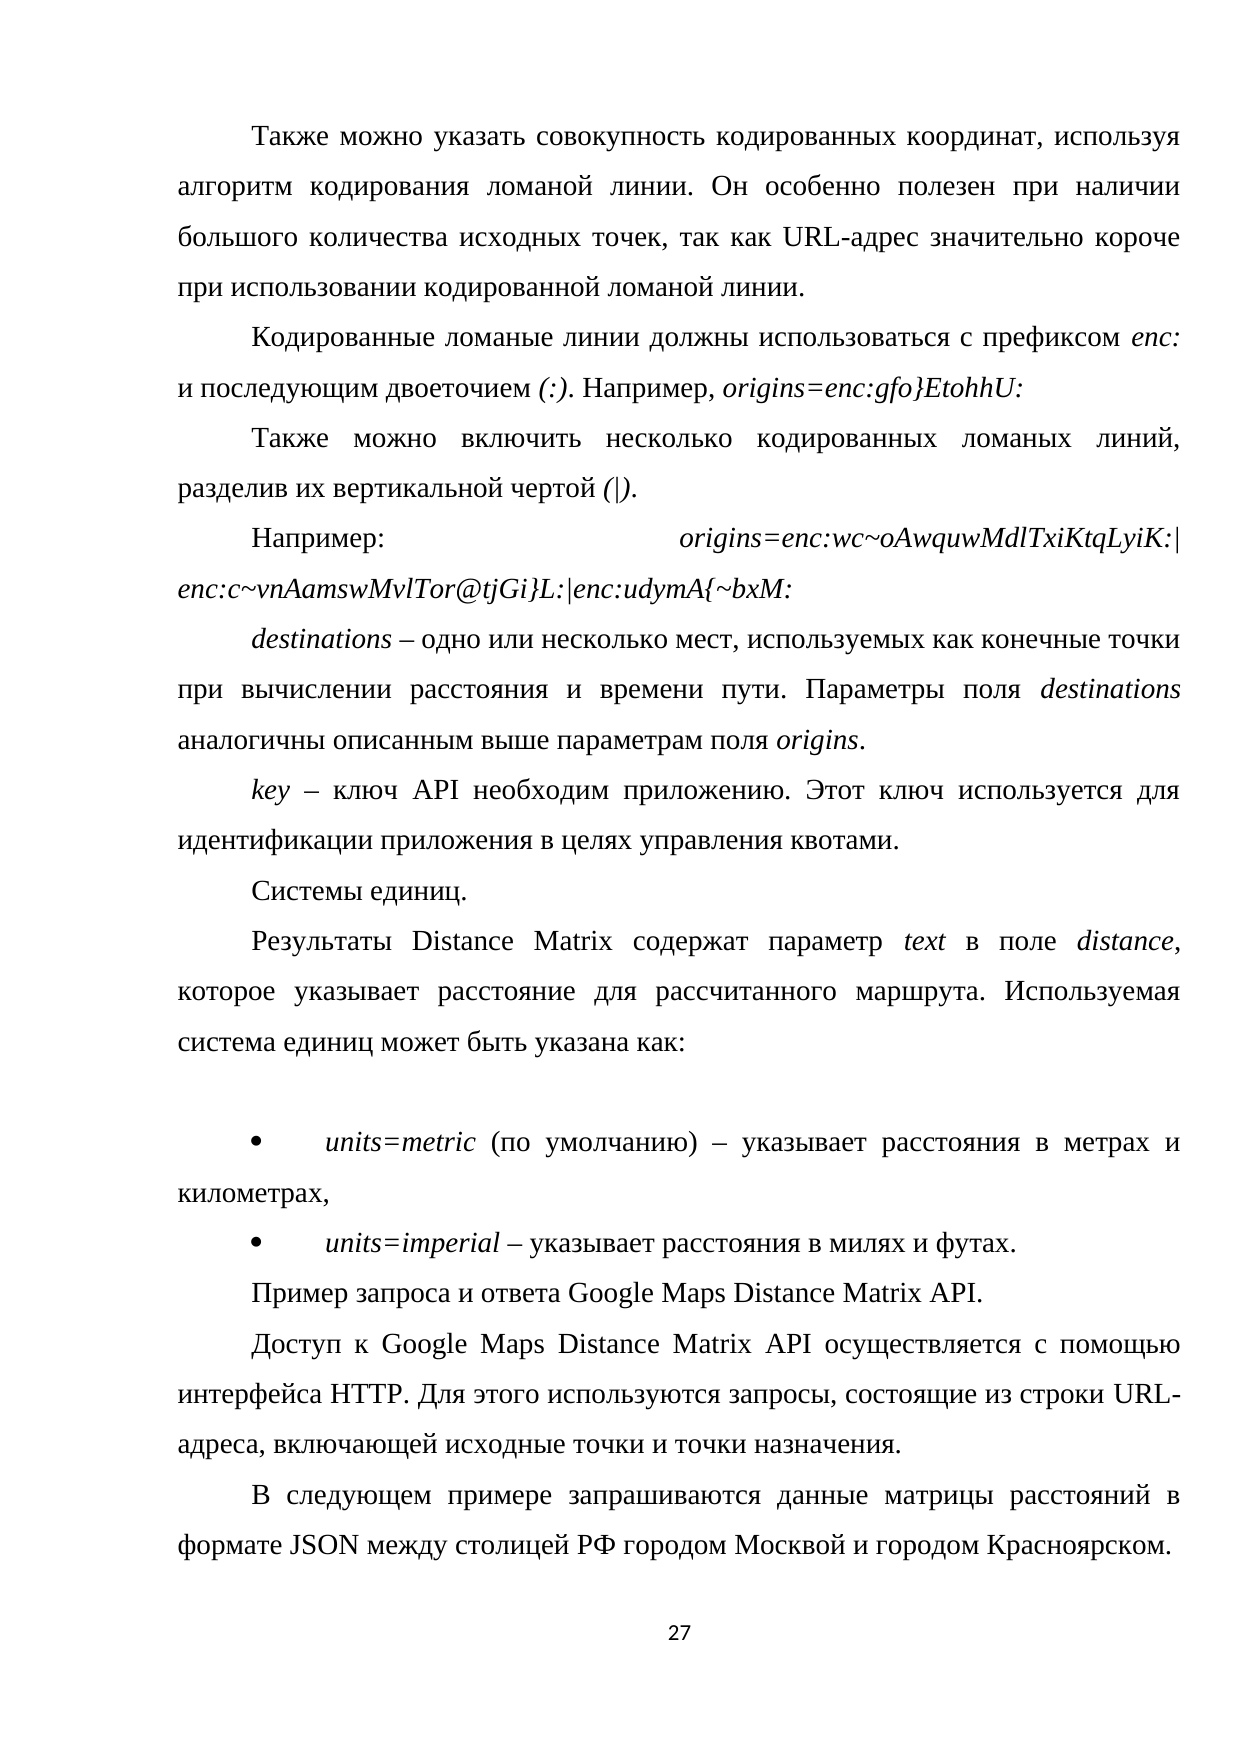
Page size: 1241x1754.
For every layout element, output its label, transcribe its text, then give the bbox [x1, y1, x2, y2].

text В следующем примере запрашиваются данные матрицы расстояний в формате JSON между столицей РФ городом Москвой и городом Красноярском. [177, 1477, 1181, 1561]
text Например: origins=enc:wc~oAwquwMdlTxiKtqLyiK:|enc:c~vnAamswMvlTor@tjGi}L:|enc:udymA{~bxM: [177, 521, 1181, 604]
text key – ключ API необходим приложению. Этот ключ используется для идентификации приложения в целях управления квотами. [177, 772, 1181, 856]
text Также можно включить несколько кодированных ломаных линий, разделив их вертикальной чертой (|). [177, 420, 1181, 504]
list units=imperial – указывает расстояния в милях и футах. [177, 1225, 1181, 1259]
text destinations – одно или несколько мест, используемых как конечные точки при вычислении расстояния и времени пути. Параметры поля destinations аналогичны описанным выше параметрам поля origins. [177, 621, 1181, 755]
text Кодированные ломаные линии должны использоваться с префиксом enc: и последующим двоеточием (:). Например, origins=enc:gfo}EtohhU: [177, 319, 1181, 403]
list units=metric (по умолчанию) – указывает расстояния в метрах и километрах, [177, 1124, 1181, 1208]
text Доступ к Google Maps Distance Matrix API осуществляется с помощью интерфейса HTTP. Для этого используются запросы, состоящие из строки URL-адреса, включающей исходные точки и точки назначения. [177, 1326, 1181, 1460]
text Также можно указать совокупность кодированных координат, используя алгоритм кодирования ломаной линии. Он особенно полезен при наличии большого количества исходных точек, так как URL-адрес значительно короче при использовании кодированной ломаной линии. [177, 118, 1181, 303]
text Системы единиц. [177, 873, 1181, 906]
text Результаты Distance Matrix содержат параметр text в поле distance, которое указывает расстояние для рассчитанного маршрута. Используемая система единиц может быть указана как: [177, 923, 1181, 1057]
text Пример запроса и ответа Google Maps Distance Matrix API. [177, 1276, 1181, 1309]
